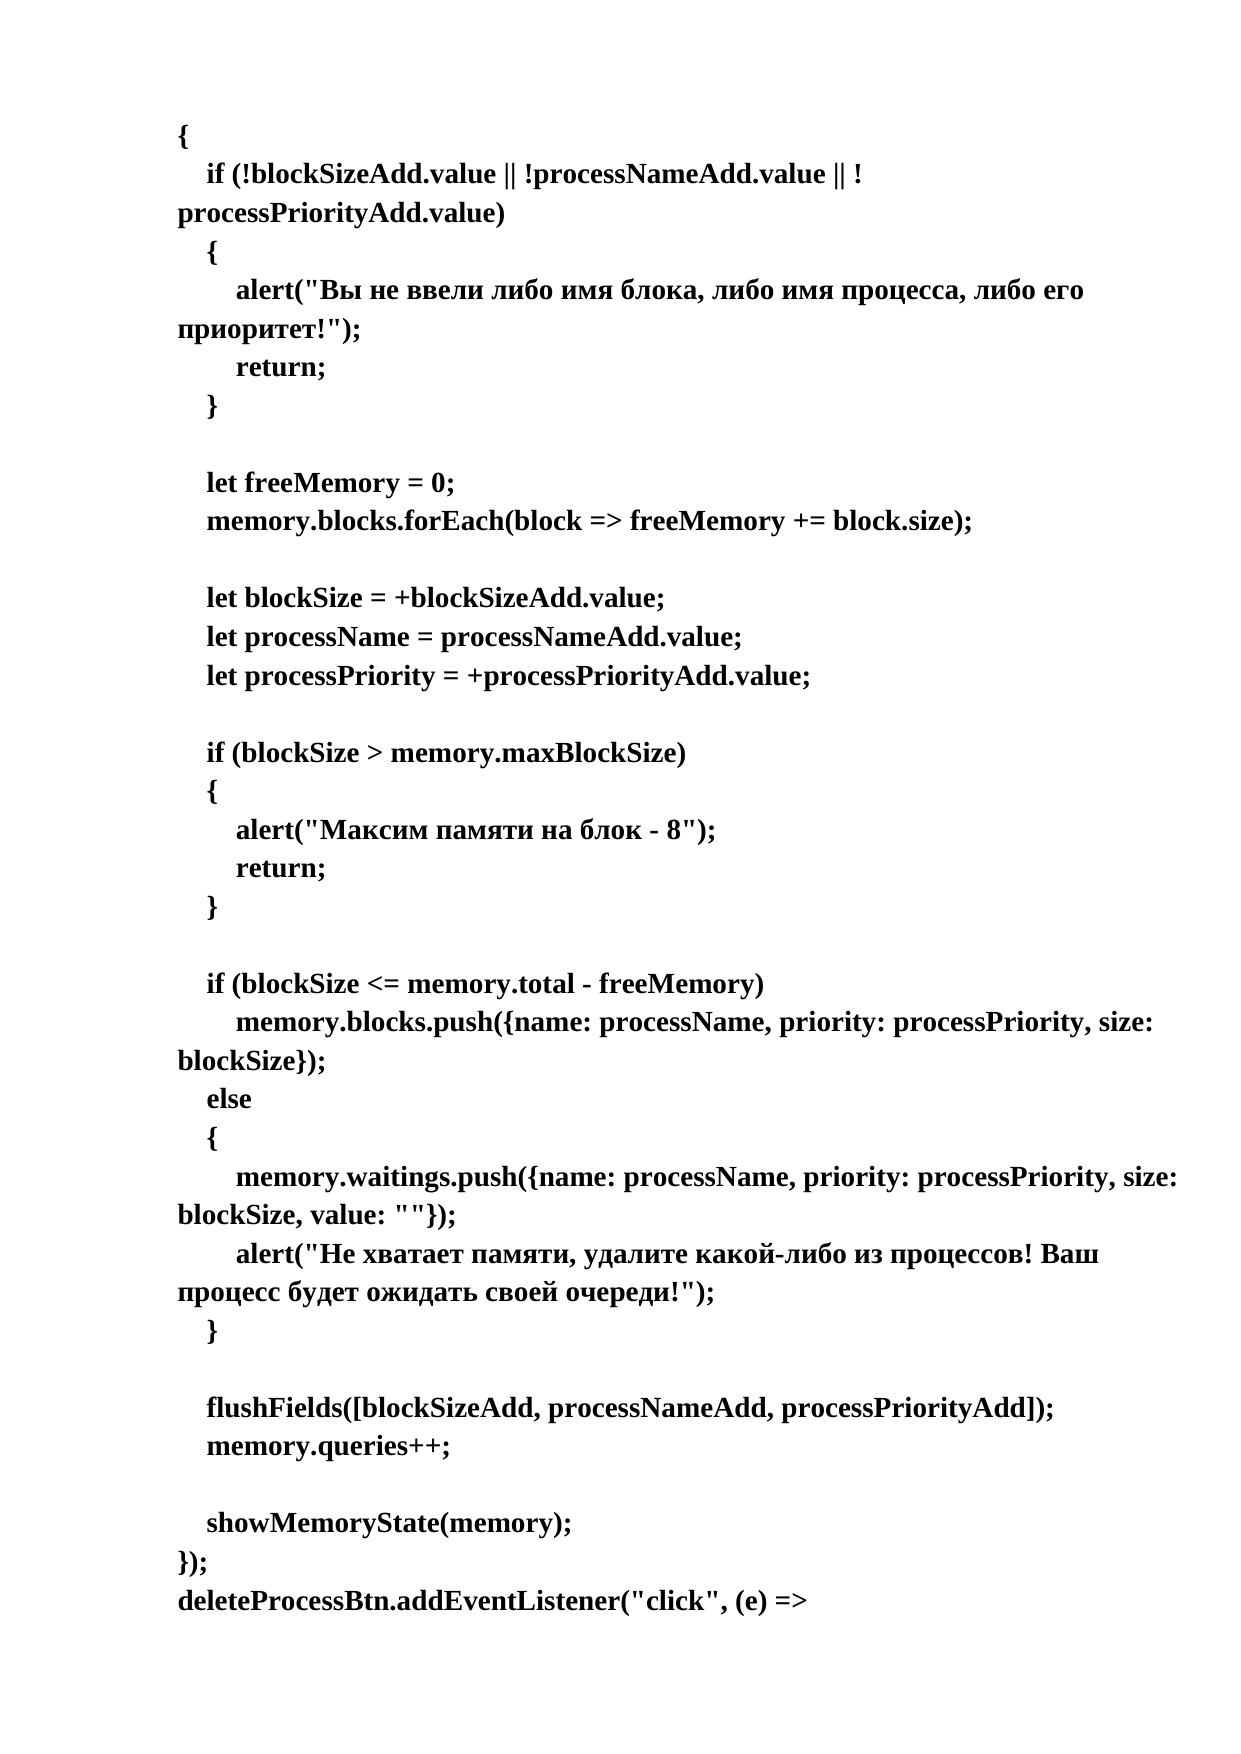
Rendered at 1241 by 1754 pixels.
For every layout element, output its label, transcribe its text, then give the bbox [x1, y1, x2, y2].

text let processName = processNameAdd.value; [177, 619, 1181, 653]
text return; [177, 850, 1181, 884]
text let blockSize = +blockSizeAdd.value; [177, 581, 1181, 614]
text memory.blocks.forEach(block => freeMemory += block.size); [177, 503, 1181, 537]
text memory.waitings.push({name: processName, priority: processPriority, size: blockSize, value: ""}); [177, 1159, 1181, 1231]
text let freeMemory = 0; [177, 465, 1181, 498]
text else [177, 1082, 1181, 1115]
text deleteProcessBtn.addEventListener("click", (e) => [177, 1583, 1181, 1616]
text memory.blocks.push({name: processName, priority: processPriority, size: blockSize}); [177, 1004, 1181, 1077]
text { [177, 234, 1181, 267]
text { [177, 1120, 1181, 1154]
text } [177, 388, 1181, 421]
text showMemoryState(memory); [177, 1506, 1181, 1539]
text } [177, 1313, 1181, 1346]
text } [177, 889, 1181, 922]
text return; [177, 349, 1181, 383]
text alert("Не хватает памяти, удалите какой-либо из процессов! Ваш процесс будет ожидать своей очереди!"); [177, 1236, 1181, 1308]
text memory.queries++; [177, 1428, 1181, 1462]
text alert("Максим памяти на блок - 8"); [177, 812, 1181, 845]
text }); [177, 1544, 1181, 1578]
text if (!blockSizeAdd.value || !processNameAdd.value || !processPriorityAdd.value) [177, 157, 1181, 229]
text { [177, 773, 1181, 807]
text alert("Вы не ввели либо имя блока, либо имя процесса, либо его приоритет!"); [177, 272, 1181, 344]
text if (blockSize > memory.maxBlockSize) [177, 735, 1181, 768]
text flushFields([blockSizeAdd, processNameAdd, processPriorityAdd]); [177, 1390, 1181, 1423]
text if (blockSize <= memory.total - freeMemory) [177, 966, 1181, 999]
text let processPriority = +processPriorityAdd.value; [177, 658, 1181, 691]
text { [177, 118, 1181, 152]
